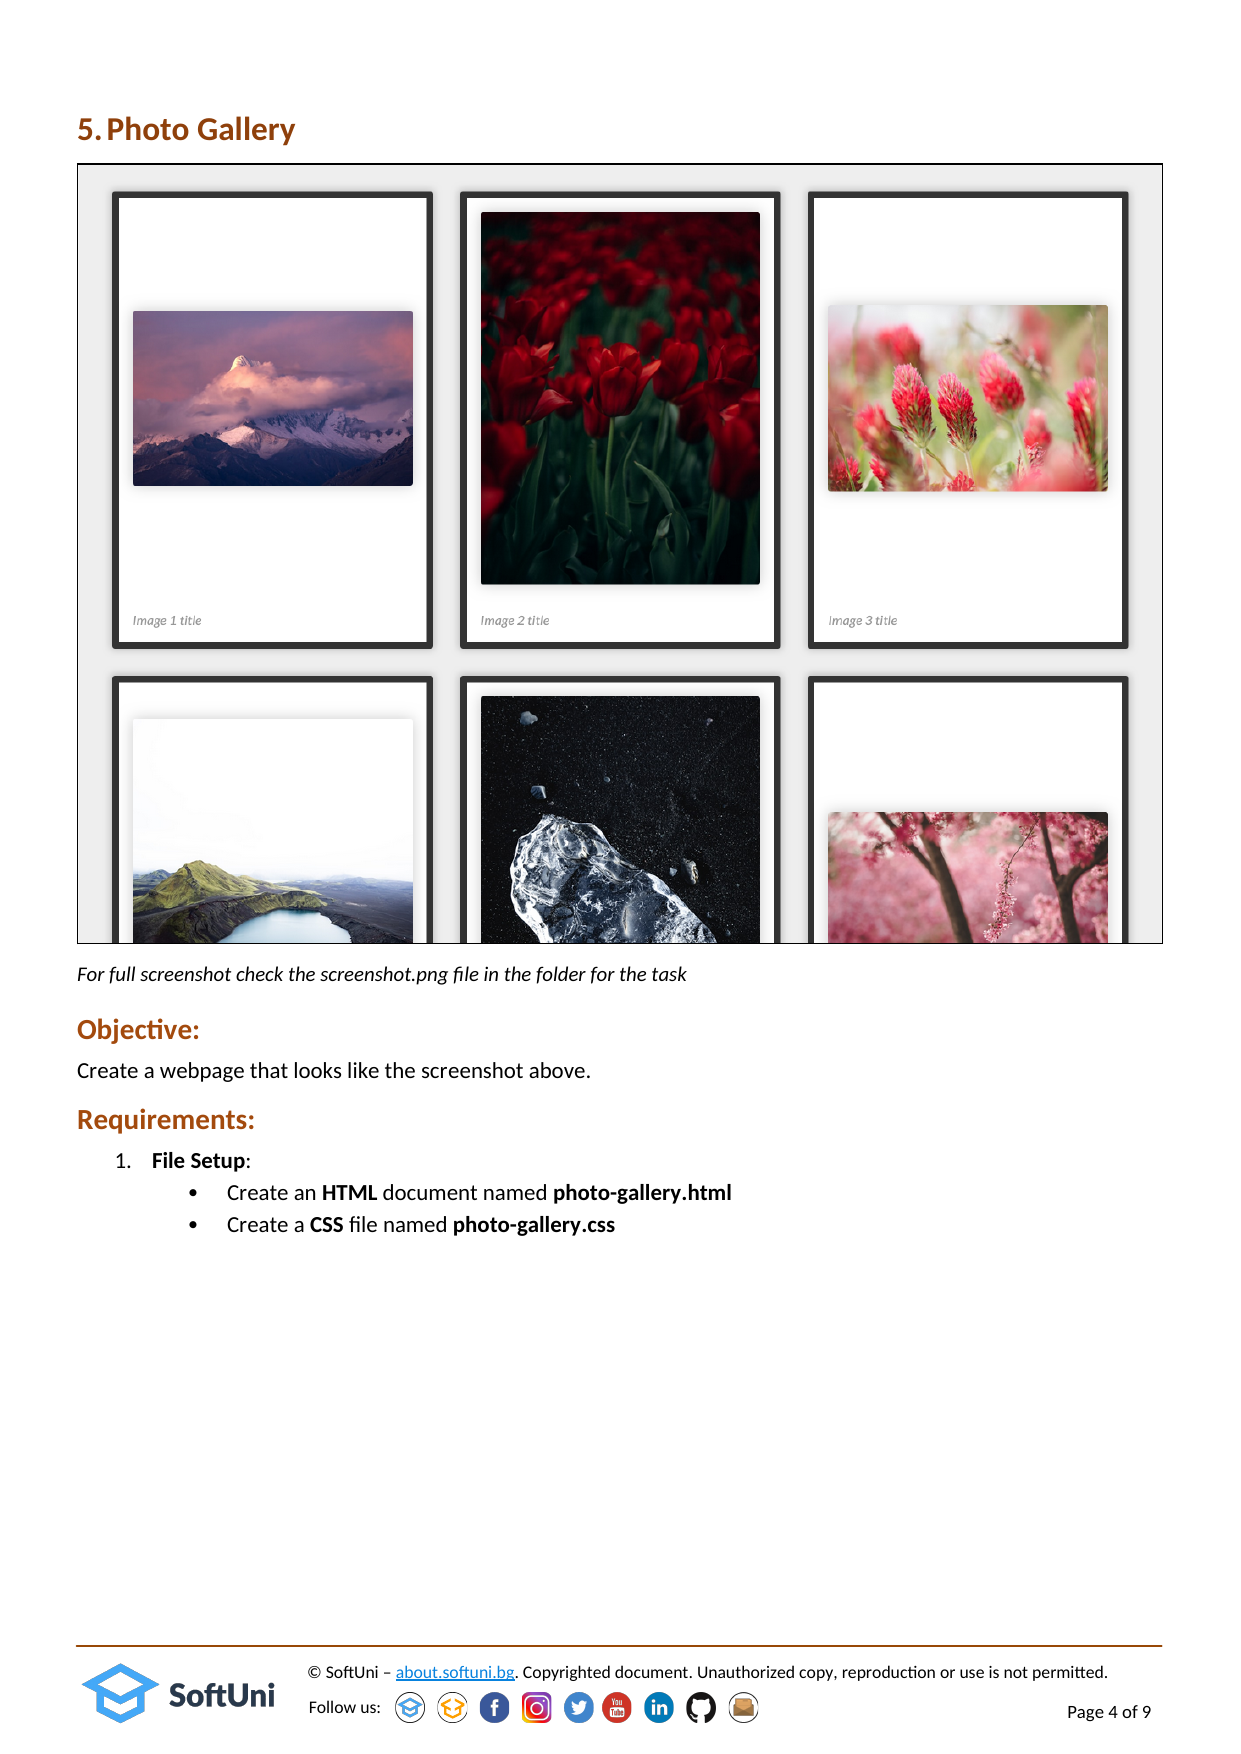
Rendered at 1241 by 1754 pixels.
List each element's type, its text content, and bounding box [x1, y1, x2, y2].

picture [665, 1714, 674, 1723]
picture [644, 1692, 653, 1701]
subtitle Photo Gallery [77, 108, 1163, 149]
text For full screenshot check the screenshot.png file in the folder for the task [77, 961, 1163, 986]
subtitle Objective: [77, 1011, 1163, 1047]
picture [602, 1692, 632, 1723]
picture [658, 1705, 667, 1714]
picture [78, 165, 1162, 943]
picture [665, 1692, 674, 1701]
picture [564, 1692, 594, 1723]
picture [437, 1692, 468, 1723]
picture [395, 1692, 425, 1723]
picture [75, 1658, 281, 1729]
picture [479, 1692, 510, 1723]
picture [728, 1692, 759, 1723]
picture [522, 1692, 552, 1723]
picture [686, 1692, 716, 1723]
list Create an HTML document named photo-gallery.html [189, 1178, 1163, 1206]
list Create a CSS file named photo-gallery.css [189, 1210, 1163, 1238]
text Create a webpage that looks like the screenshot above. [77, 1056, 1163, 1084]
list File Setup: [114, 1146, 1163, 1174]
subtitle Requirements: [77, 1101, 1163, 1136]
picture [644, 1714, 653, 1723]
